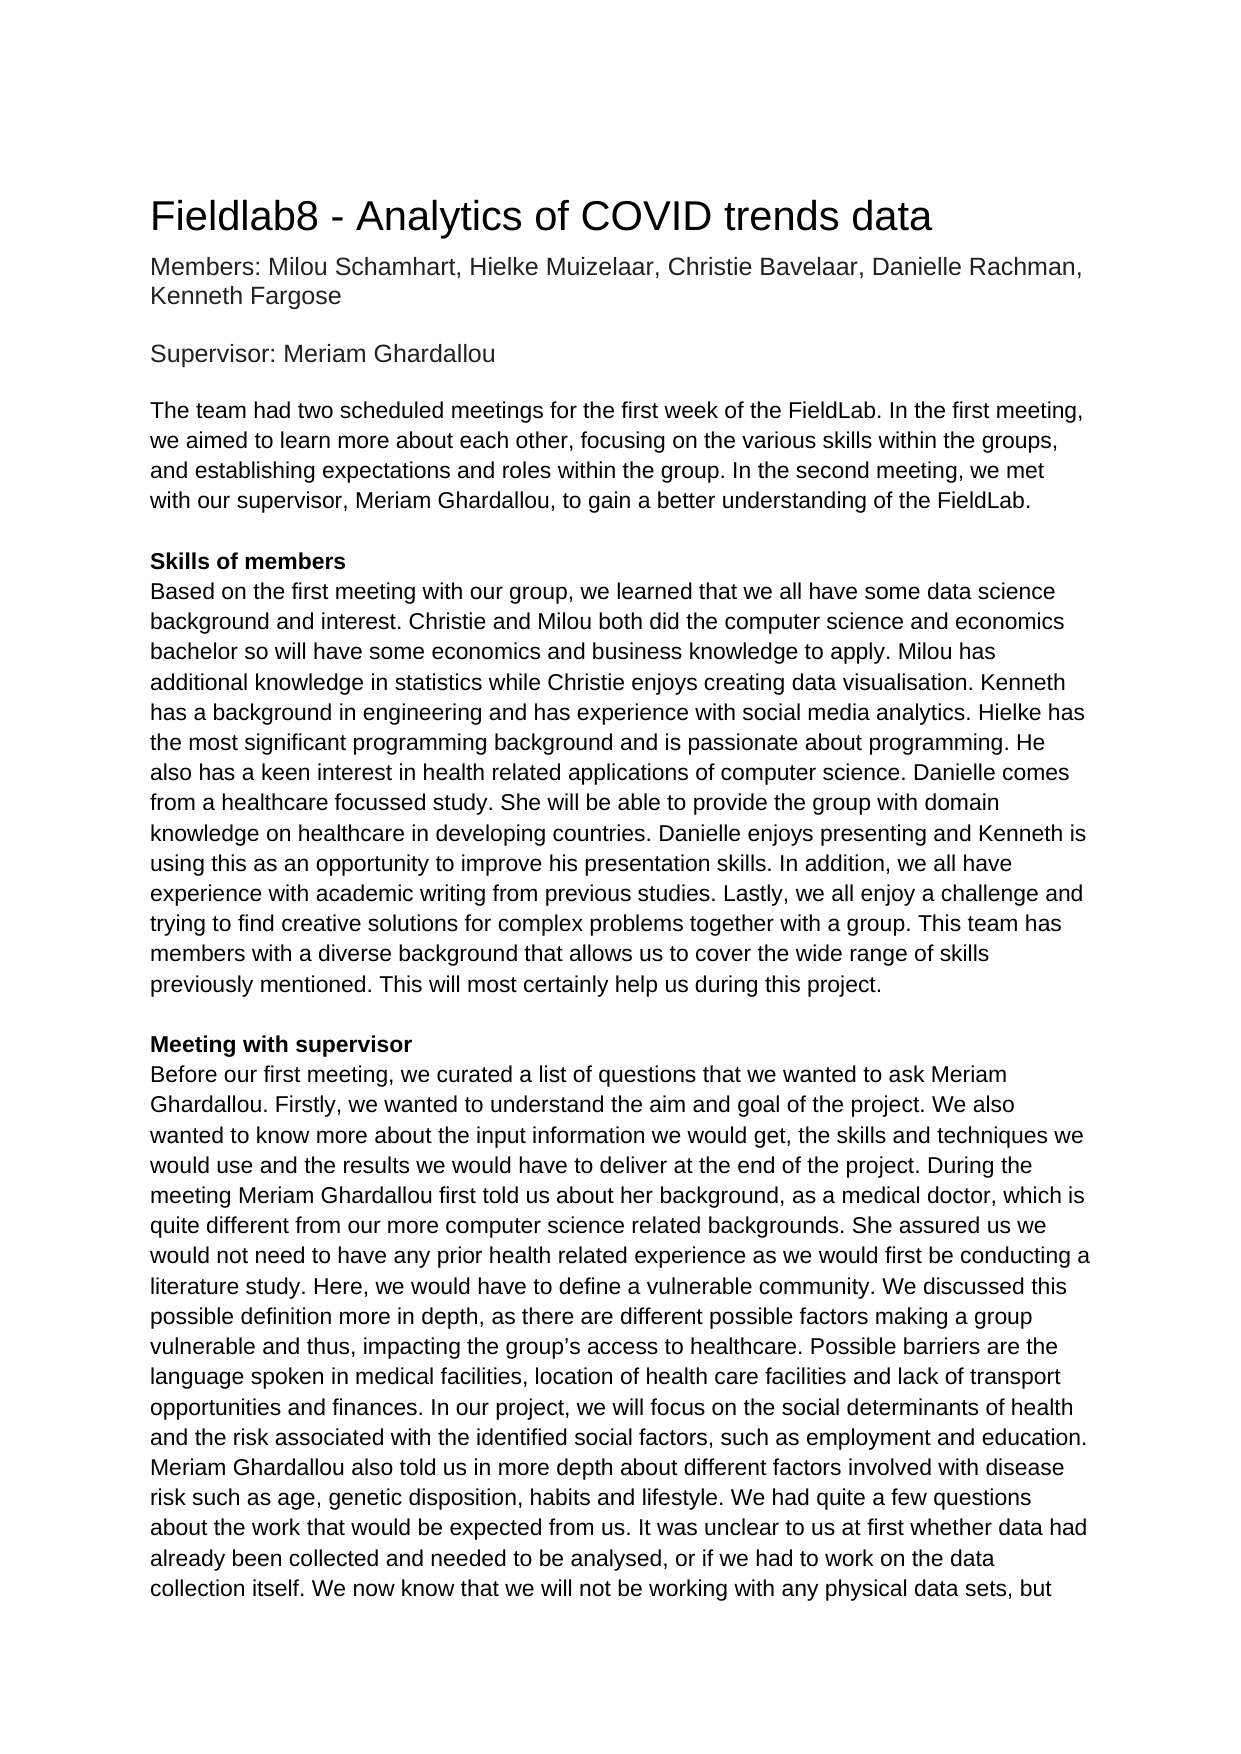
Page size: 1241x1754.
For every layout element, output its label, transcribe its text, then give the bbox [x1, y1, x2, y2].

text Skills of members [150, 548, 1090, 574]
title Supervisor: Meriam Ghardallou [150, 339, 1090, 367]
title Members: Milou Schamhart, Hielke Muizelaar, Christie Bavelaar, Danielle Rachman, Kenneth Fargose [150, 252, 1090, 309]
text The team had two scheduled meetings for the first week of the FieldLab. In the first meeting, we aimed to learn more about each other, focusing on the various skills within the groups, and establishing expectations and roles within the group. In the second meeting, we met with our supervisor, Meriam Ghardallou, to gain a better understanding of the FieldLab. [150, 397, 1090, 514]
subtitle Fieldlab8 - Analytics of COVID trends data [150, 192, 1090, 239]
text Meeting with supervisor [150, 1031, 1090, 1057]
text Based on the first meeting with our group, we learned that we all have some data science background and interest. Christie and Milou both did the computer science and economics bachelor so will have some economics and business knowledge to apply. Milou has additional knowledge in statistics while Christie enjoys creating data visualisation. Kenneth has a background in engineering and has experience with social media analytics. Hielke has the most significant programming background and is passionate about programming. He also has a keen interest in health related applications of computer science. Danielle comes from a healthcare focussed study. She will be able to provide the group with domain knowledge on healthcare in developing countries. Danielle enjoys presenting and Kenneth is using this as an opportunity to improve his presentation skills. In addition, we all have experience with academic writing from previous studies. Lastly, we all enjoy a challenge and trying to find creative solutions for complex problems together with a group. This team has members with a diverse background that allows us to cover the wide range of skills previously mentioned. This will most certainly help us during this project. [150, 578, 1090, 997]
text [150, 1061, 1090, 1601]
